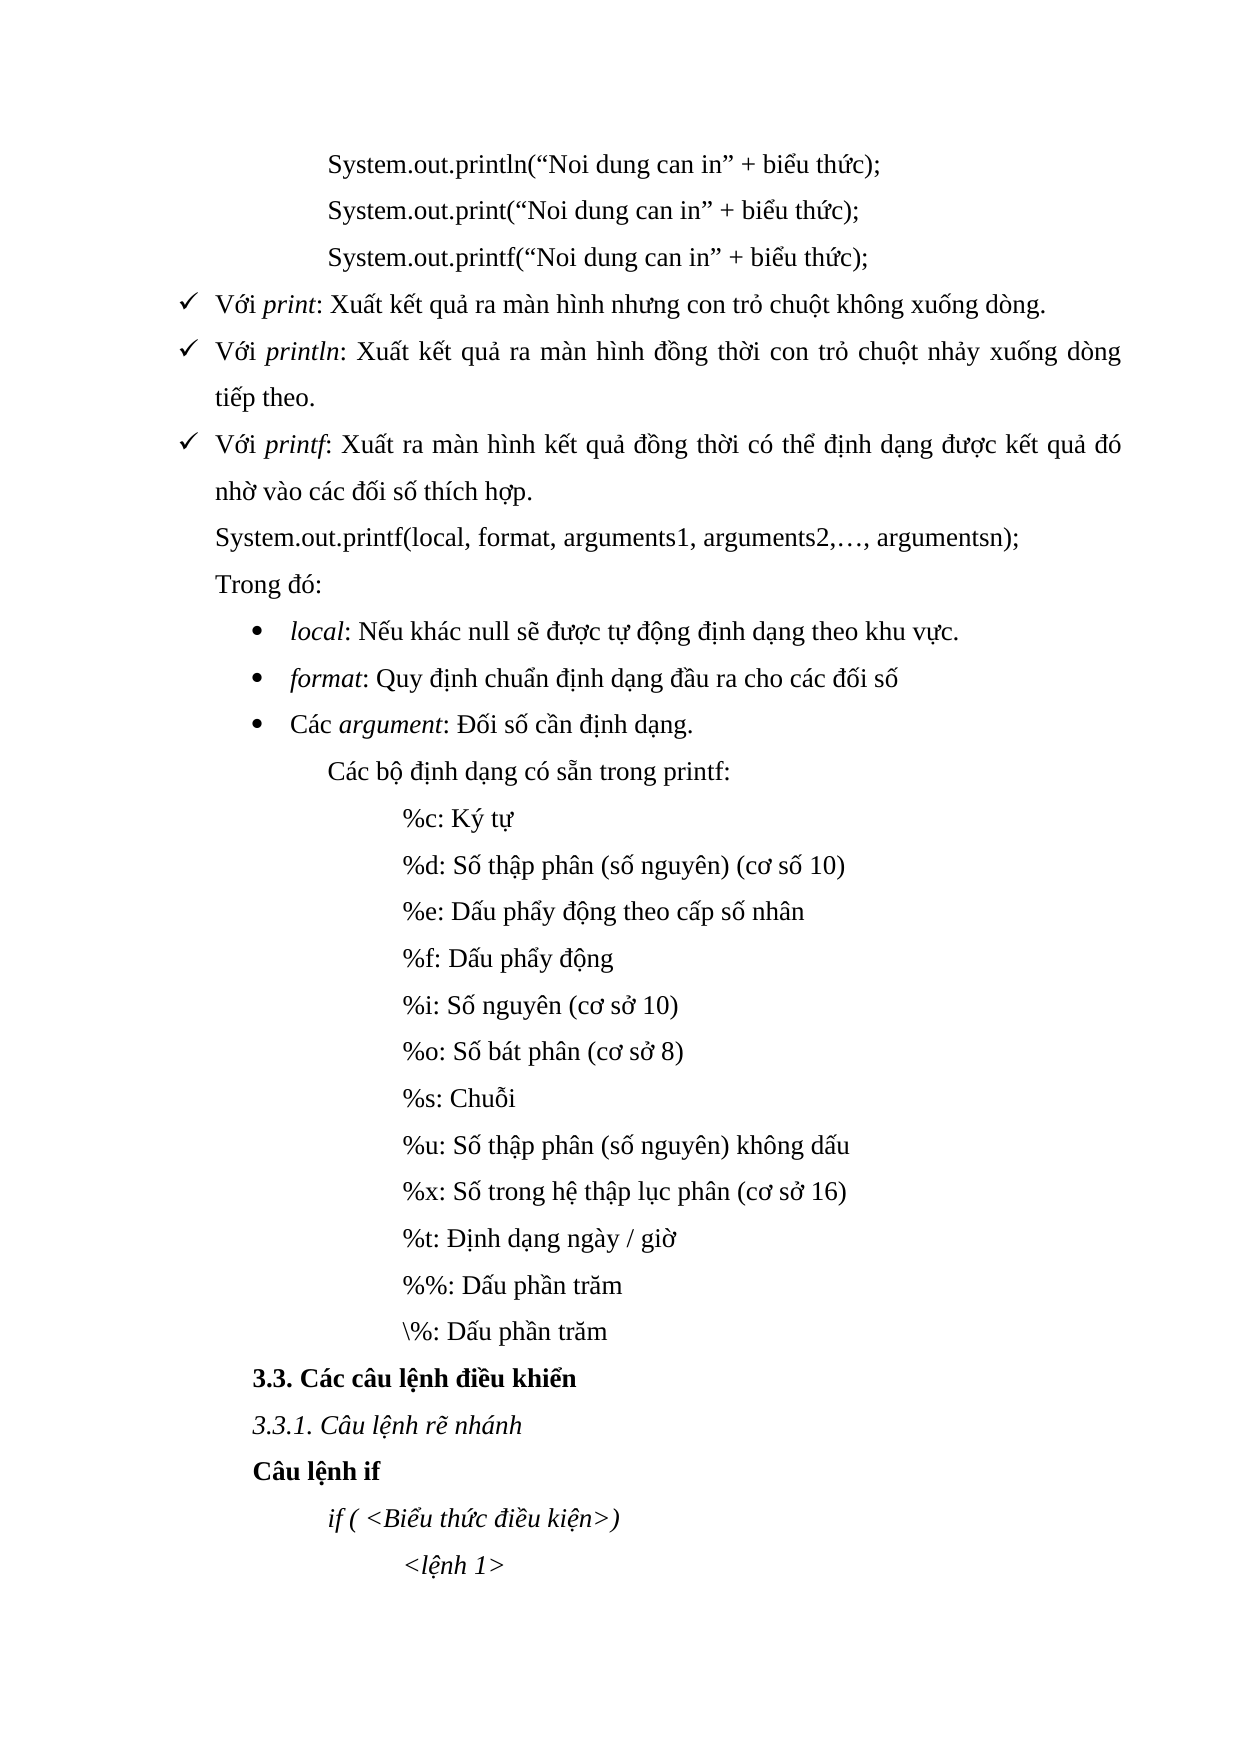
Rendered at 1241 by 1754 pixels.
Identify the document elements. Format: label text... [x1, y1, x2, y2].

text System.out.print(“Noi dung can in” + biểu thức); [252, 194, 1122, 226]
text %i: Số nguyên (cơ sở 10) [327, 989, 1122, 1020]
text %o: Số bát phân (cơ sở 8) [327, 1035, 1122, 1067]
text System.out.println(“Noi dung can in” + biểu thức); [177, 148, 1122, 179]
list Với println: Xuất kết quả ra màn hình đồng thời con trỏ chuột nhảy xuống dòng tiếp theo. [177, 334, 1122, 412]
text Trong đó: [177, 568, 1122, 599]
list Với print: Xuất kết quả ra màn hình nhưng con trỏ chuột không xuống dòng. [177, 288, 1122, 319]
text %s: Chuỗi [327, 1082, 1122, 1113]
subtitle 3.3.1. Câu lệnh rẽ nhánh [252, 1409, 1122, 1440]
text %f: Dấu phẩy động [327, 942, 1122, 973]
text Câu lệnh if [177, 1455, 1122, 1487]
text %t: Định dạng ngày / giờ [327, 1222, 1122, 1253]
list Các argument: Đối số cần định dạng. [252, 708, 1122, 740]
list format: Quy định chuẩn định dạng đầu ra cho các đối số [252, 662, 1122, 693]
text if ( <Biểu thức điều kiện>) [177, 1502, 1122, 1533]
list Với printf: Xuất ra màn hình kết quả đồng thời có thể định dạng được kết quả đó nhờ vào các đối số thích hợp. [177, 428, 1122, 506]
text %u: Số thập phân (số nguyên) không dấu [327, 1129, 1122, 1160]
text System.out.printf(local, format, arguments1, arguments2,…, argumentsn); [177, 521, 1122, 553]
text %d: Số thập phân (số nguyên) (cơ số 10) [327, 849, 1122, 880]
text \%: Dấu phần trăm [327, 1315, 1122, 1347]
text System.out.printf(“Noi dung can in” + biểu thức); [252, 241, 1122, 272]
text %%: Dấu phần trăm [327, 1269, 1122, 1300]
text %c: Ký tự [327, 802, 1122, 833]
text %e: Dấu phẩy động theo cấp số nhân [327, 895, 1122, 927]
subtitle 3.3. Các câu lệnh điều khiển [177, 1362, 1021, 1393]
list local: Nếu khác null sẽ được tự động định dạng theo khu vực. [252, 615, 1122, 646]
text Các bộ định dạng có sẵn trong printf: [252, 755, 1122, 787]
text %x: Số trong hệ thập lục phân (cơ sở 16) [327, 1175, 1122, 1207]
text <lệnh 1> [327, 1549, 1122, 1580]
